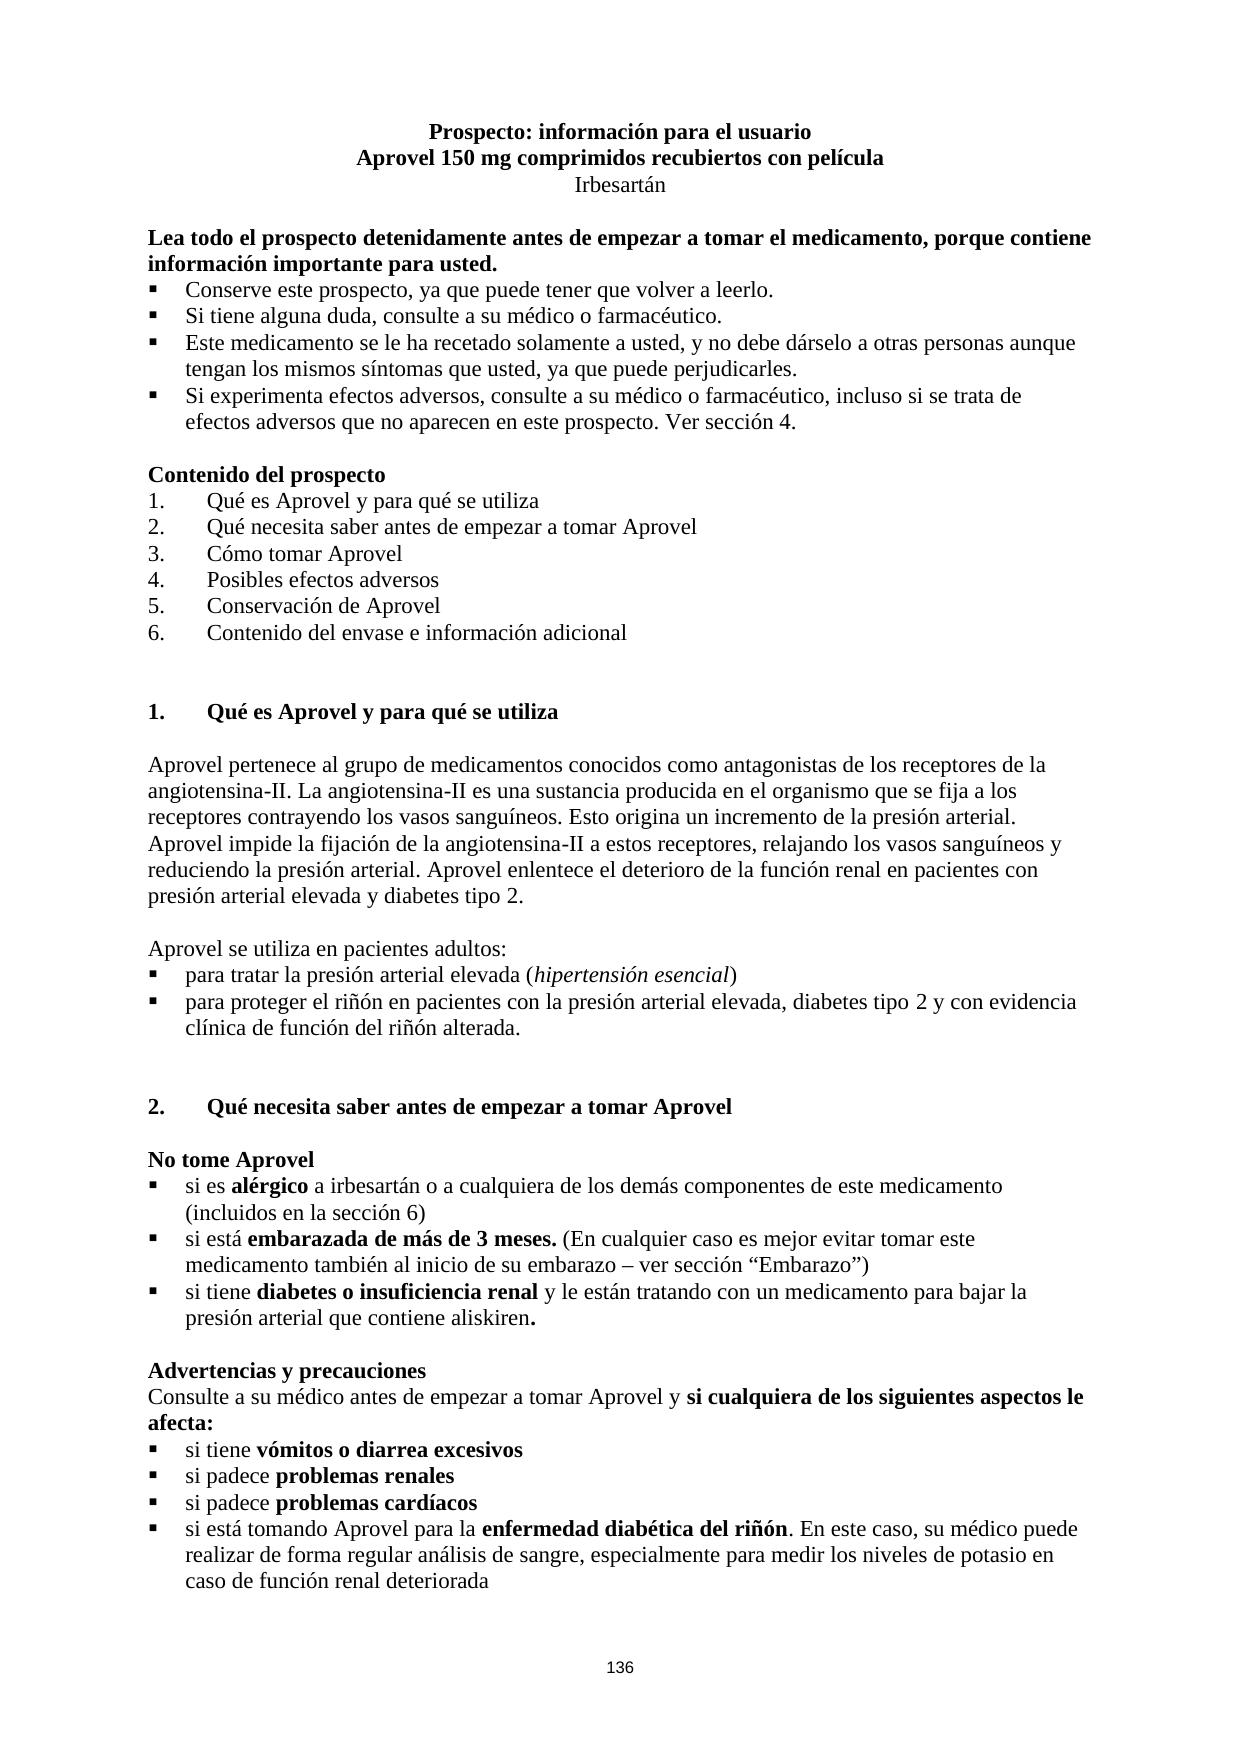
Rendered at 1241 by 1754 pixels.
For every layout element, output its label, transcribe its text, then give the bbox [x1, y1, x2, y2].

text Irbesartán [148, 171, 1093, 197]
text si tiene diabetes o insuficiencia renal y le están tratando con un medicamento para bajar la presión arterial que contiene aliskiren. [148, 1278, 1093, 1330]
text para tratar la presión arterial elevada (hipertensión esencial) [148, 961, 1093, 988]
text Aprovel pertenece al grupo de medicamentos conocidos como antagonistas de los receptores de la angiotensina-II. La angiotensina-II es una sustancia producida en el organismo que se fija a los receptores contrayendo los vasos sanguíneos. Esto origina un incremento de la presión arterial. Aprovel impide la fijación de la angiotensina-II a estos receptores, relajando los vasos sanguíneos y reduciendo la presión arterial. Aprovel enlentece el deterioro de la función renal en pacientes con presión arterial elevada y diabetes tipo 2. [148, 751, 1093, 909]
text 3. Cómo tomar Aprovel [148, 540, 1093, 566]
subtitle 2. Qué necesita saber antes de empezar a tomar Aprovel [148, 1093, 1093, 1119]
text Si experimenta efectos adversos, consulte a su médico o farmacéutico, incluso si se trata de efectos adversos que no aparecen en este prospecto. Ver sección 4. [148, 382, 1093, 434]
text si es alérgico a irbesartán o a cualquiera de los demás componentes de este medicamento (incluidos en la sección 6) [148, 1172, 1093, 1225]
text si padece problemas renales [148, 1462, 1093, 1488]
text 4. Posibles efectos adversos [148, 566, 1093, 592]
title Prospecto: información para el usuario [148, 118, 1093, 144]
subtitle No tome Aprovel [148, 1146, 1093, 1172]
text Aprovel se utiliza en pacientes adultos: [148, 935, 1093, 961]
text Conserve este prospecto, ya que puede tener que volver a leerlo. [148, 276, 1093, 303]
text si padece problemas cardíacos [148, 1488, 1093, 1515]
text Este medicamento se le ha recetado solamente a usted, y no debe dárselo a otras personas aunque tengan los mismos síntomas que usted, ya que puede perjudicarles. [148, 329, 1093, 382]
subtitle Lea todo el prospecto detenidamente antes de empezar a tomar el medicamento, porque contiene información importante para usted. [148, 223, 1093, 276]
list Consulte a su médico antes de empezar a tomar Aprovel y si cualquiera de los siguientes aspectos le afecta: [148, 1383, 1093, 1436]
text si está embarazada de más de 3 meses. (En cualquier caso es mejor evitar tomar este medicamento también al inicio de su embarazo – ver sección “Embarazo”) [148, 1225, 1093, 1278]
text 5. Conservación de Aprovel [148, 592, 1093, 619]
text 2. Qué necesita saber antes de empezar a tomar Aprovel [148, 513, 1093, 540]
text para proteger el riñón en pacientes con la presión arterial elevada, diabetes tipo 2 y con evidencia clínica de función del riñón alterada. [148, 988, 1093, 1041]
title Aprovel 150 mg comprimidos recubiertos con película [148, 144, 1093, 171]
text 6. Contenido del envase e información adicional [148, 619, 1093, 645]
text si tiene vómitos o diarrea excesivos [148, 1436, 1093, 1462]
text Si tiene alguna duda, consulte a su médico o farmacéutico. [148, 303, 1093, 329]
text si está tomando Aprovel para la enfermedad diabética del riñón. En este caso, su médico puede realizar de forma regular análisis de sangre, especialmente para medir los niveles de potasio en caso de función renal deteriorada [148, 1515, 1093, 1594]
text 1. Qué es Aprovel y para qué se utiliza [148, 487, 1093, 513]
text Advertencias y precauciones [148, 1357, 1093, 1383]
subtitle 1. Qué es Aprovel y para qué se utiliza [148, 698, 1093, 724]
subtitle Contenido del prospecto [148, 461, 1093, 487]
